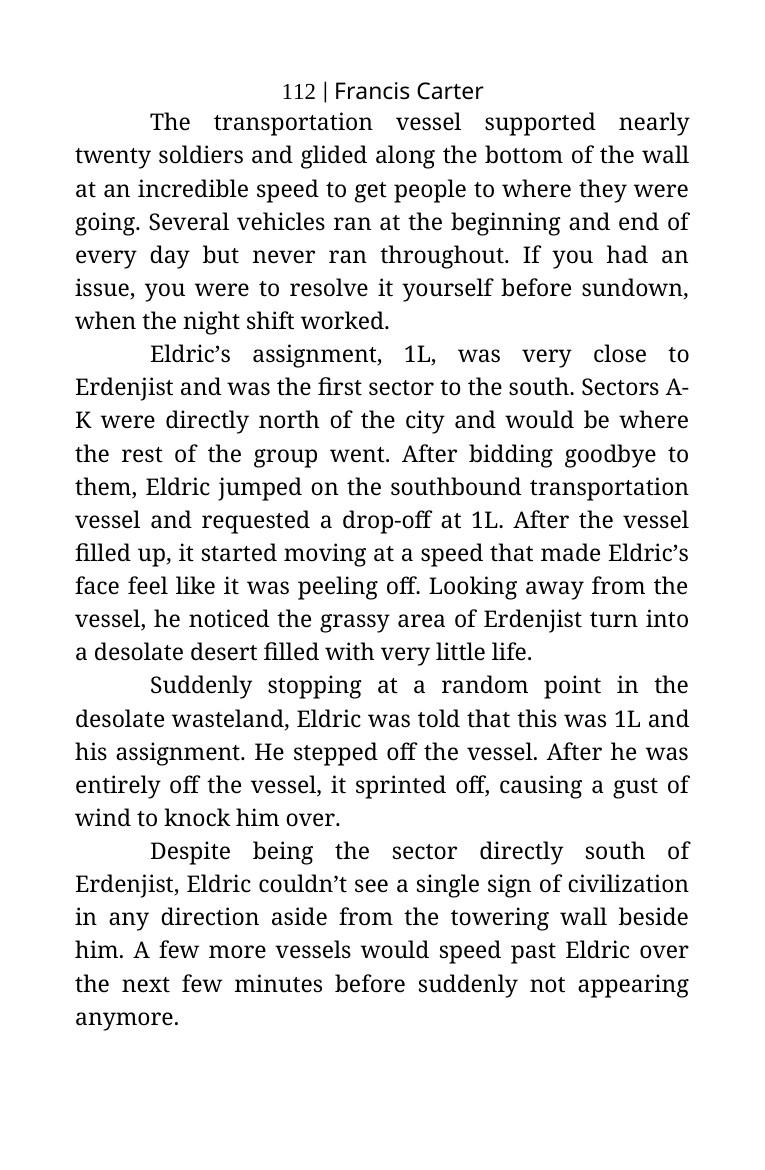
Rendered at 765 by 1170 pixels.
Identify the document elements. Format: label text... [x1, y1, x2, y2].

text Eldric’s assignment, 1L, was very close to Erdenjist and was the first sector to the south. Sectors A-K were directly north of the city and would be where the rest of the group went. After bidding goodbye to them, Eldric jumped on the southbound transportation vessel and requested a drop-off at 1L. After the vessel filled up, it started moving at a speed that made Eldric’s face feel like it was peeling off. Looking away from the vessel, he noticed the grassy area of Erdenjist turn into a desolate desert filled with very little life. [75, 338, 690, 667]
text Suddenly stopping at a random point in the desolate wasteland, Eldric was told that this was 1L and his assignment. He stepped off the vessel. After he was entirely off the vessel, it sprinted off, causing a gust of wind to knock him over. [75, 669, 690, 833]
text Despite being the sector directly south of Erdenjist, Eldric couldn’t see a single sign of civilization in any direction aside from the towering wall beside him. A few more vessels would speed past Eldric over the next few minutes before suddenly not appearing anymore. [75, 835, 690, 1032]
text The transportation vessel supported nearly twenty soldiers and glided along the bottom of the wall at an incredible speed to get people to where they were going. Several vehicles ran at the beginning and end of every day but never ran throughout. If you had an issue, you were to resolve it yourself before sundown, when the night shift worked. [75, 106, 690, 336]
